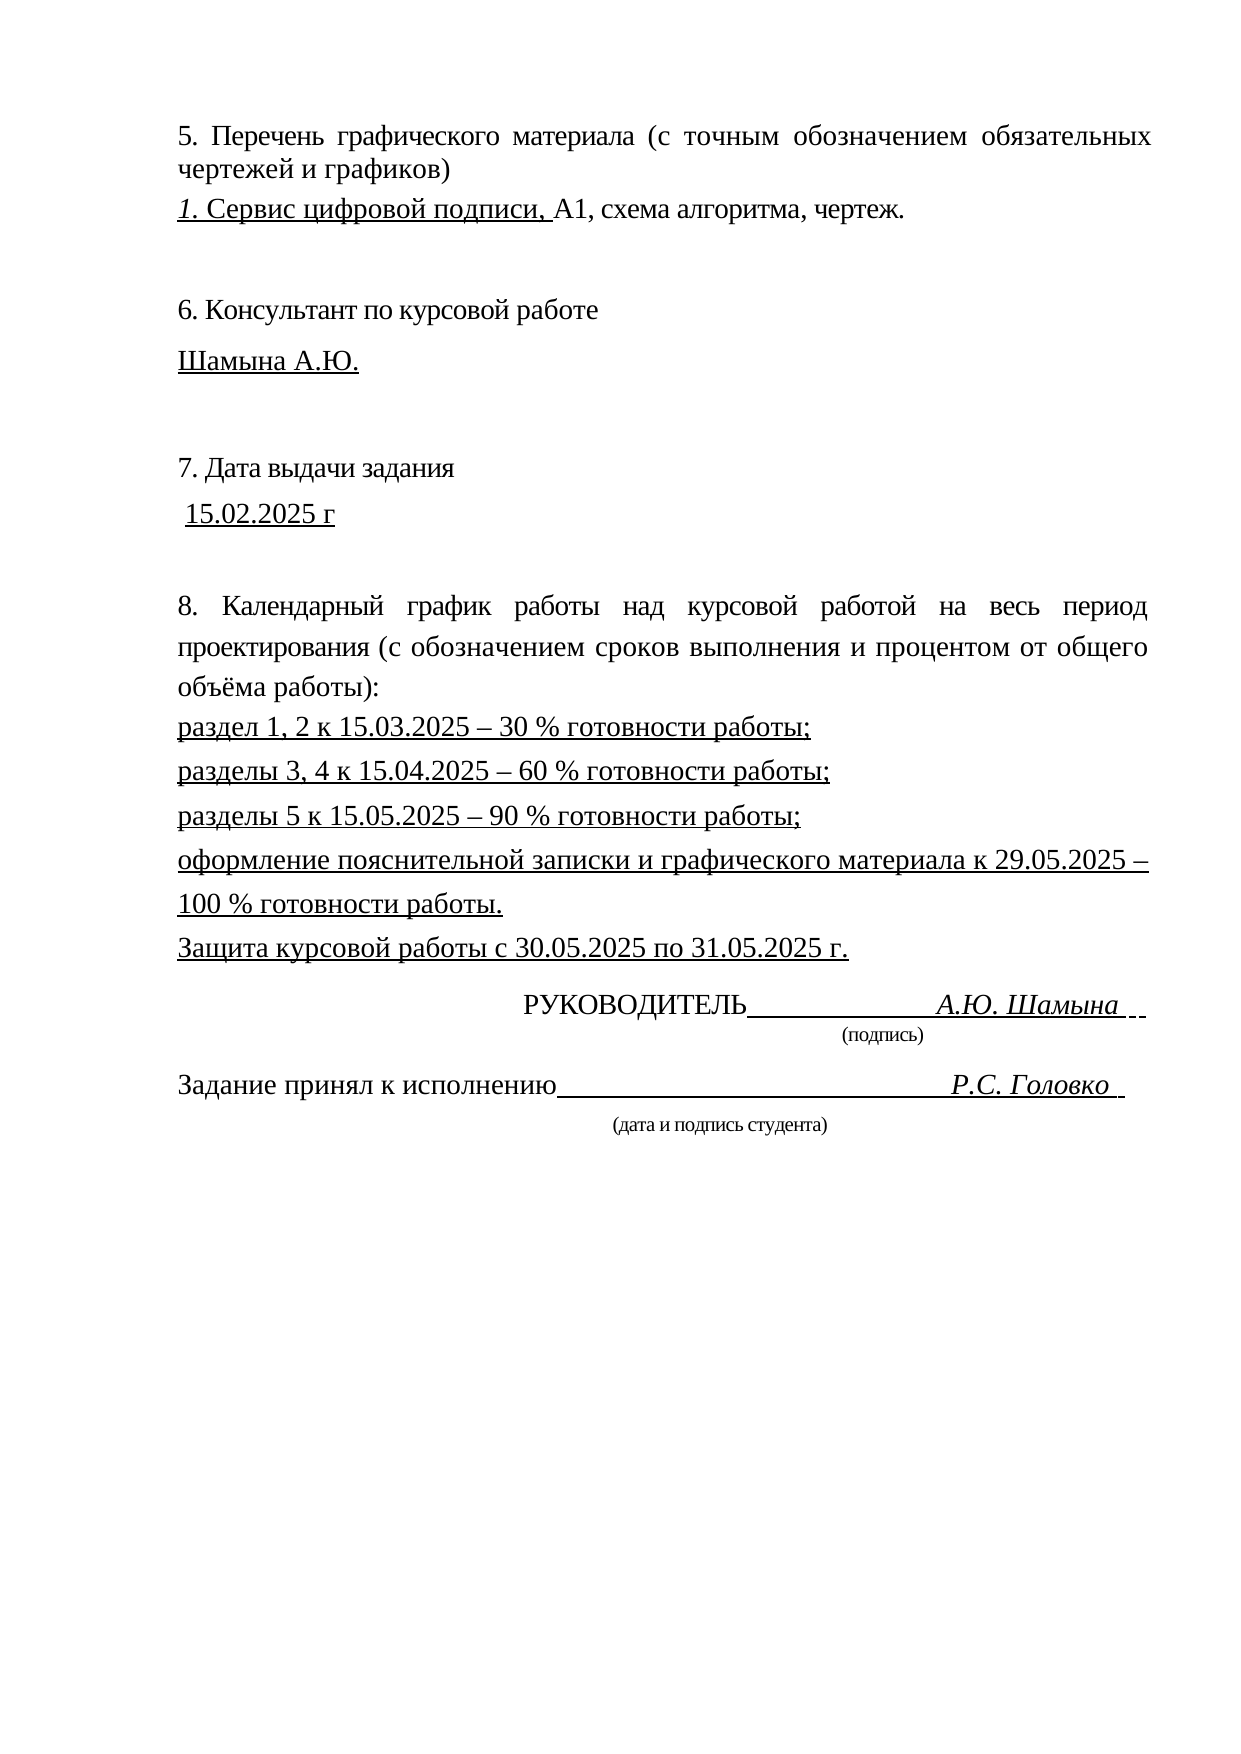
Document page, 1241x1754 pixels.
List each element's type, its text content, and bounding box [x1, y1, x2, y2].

text разделы 3, 4 к 15.04.2025 – 60 % готовности работы; [177, 753, 1149, 787]
text Защита курсовой работы с 30.05.2025 по 31.05.2025 г. [177, 930, 1149, 964]
text 5. Перечень графического материала (с точным обозначением обязательных чертежей и графиков) [177, 118, 1152, 185]
text разделы 5 к 15.05.2025 – 90 % готовности работы; [177, 798, 1149, 831]
text РУКОВОДИТЕЛЬ– ––––––––––– А.Ю. Шамына [177, 987, 1149, 1021]
text 15.02.2025 г [177, 496, 1152, 530]
text раздел 1, 2 к 15.03.2025 – 30 % готовности работы; [177, 709, 1149, 743]
text Задание принял к исполнению –––––––_______________–– Р.С. Головко [177, 1067, 1149, 1101]
text оформление пояснительной записки и графического материала к 29.05.2025 – 100 % готовности работы. [177, 842, 1149, 871]
text Шамына А.Ю. [177, 343, 1149, 377]
text оформление пояснительной записки и графического материала к 29.05.2025 – 100 % готовности работы. [177, 872, 1149, 920]
text 7. Дата выдачи задания [177, 450, 1152, 484]
text (подпись) [177, 1027, 1149, 1045]
text 8. Календарный график работы над курсовой работой на весь период проектирования (с обозначением сроков выполнения и процентом от общего объёма работы): [177, 588, 1149, 702]
text 6. Консультант по курсовой работе [177, 292, 1149, 326]
text (дата и подпись студента) [177, 1112, 1149, 1136]
text 1. Сервис цифровой подписи, А1, схема алгоритма, чертеж. [177, 191, 1149, 225]
